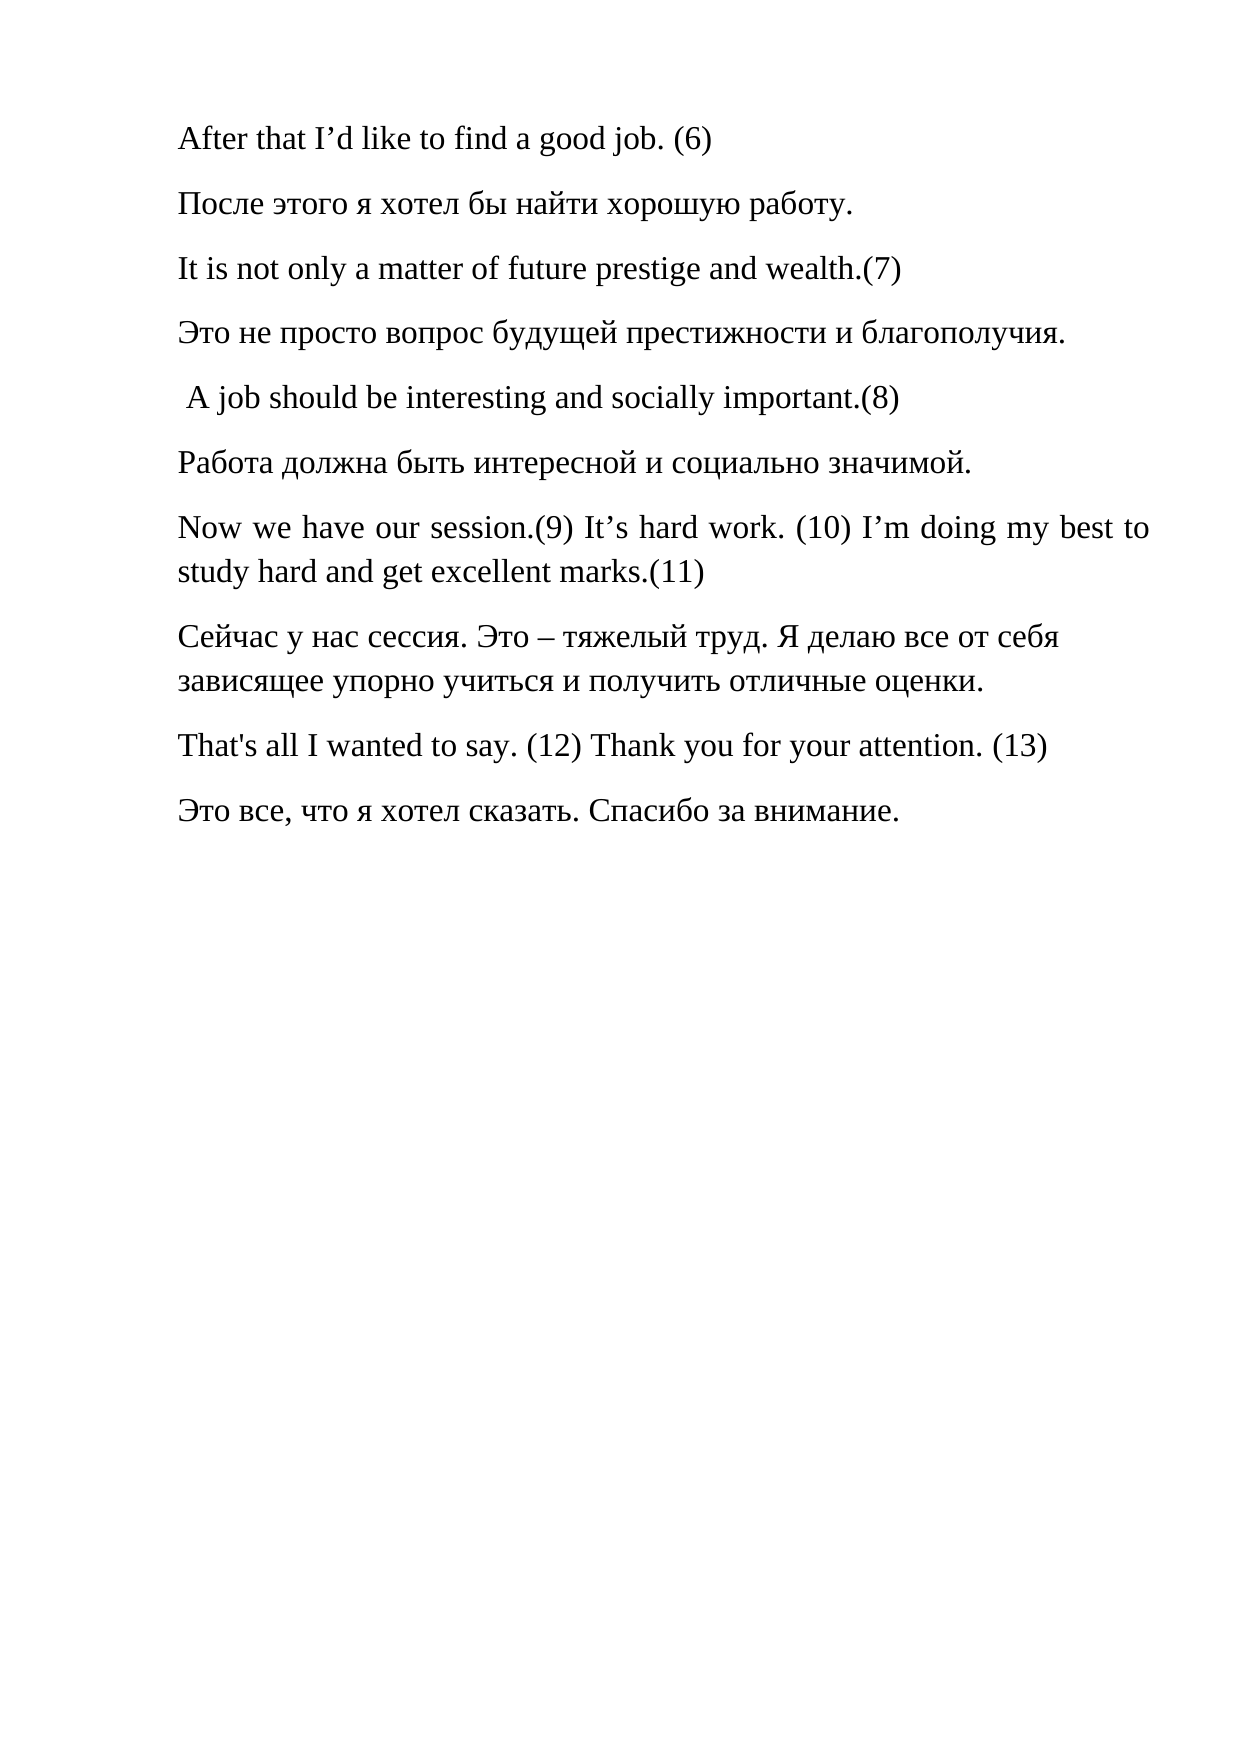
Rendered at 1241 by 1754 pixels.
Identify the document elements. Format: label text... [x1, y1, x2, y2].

text A job should be interesting and socially important.(8) [177, 378, 1152, 416]
text Это все, что я хотел сказать. Спасибо за внимание. [177, 790, 1152, 829]
text It is not only a matter of future prestige and wealth.(7) [177, 248, 1152, 286]
text Now we have our session.(9) It’s hard work. (10) I’m doing my best to study hard and get excellent marks.(11) [177, 507, 1152, 590]
text Это не просто вопрос будущей престижности и благополучия. [177, 313, 1152, 351]
text After that I’d like to find a good job. (6) [177, 118, 1152, 156]
text Работа должна быть интересной и социально значимой. [177, 443, 1152, 481]
text После этого я хотел бы найти хорошую работу. [177, 183, 1152, 221]
text Сейчас у нас сессия. Это – тяжелый труд. Я делаю все от себя зависящее упорно учиться и получить отличные оценки. [177, 616, 1152, 699]
text That's all I wanted to say. (12) Thank you for your attention. (13) [177, 725, 1152, 764]
